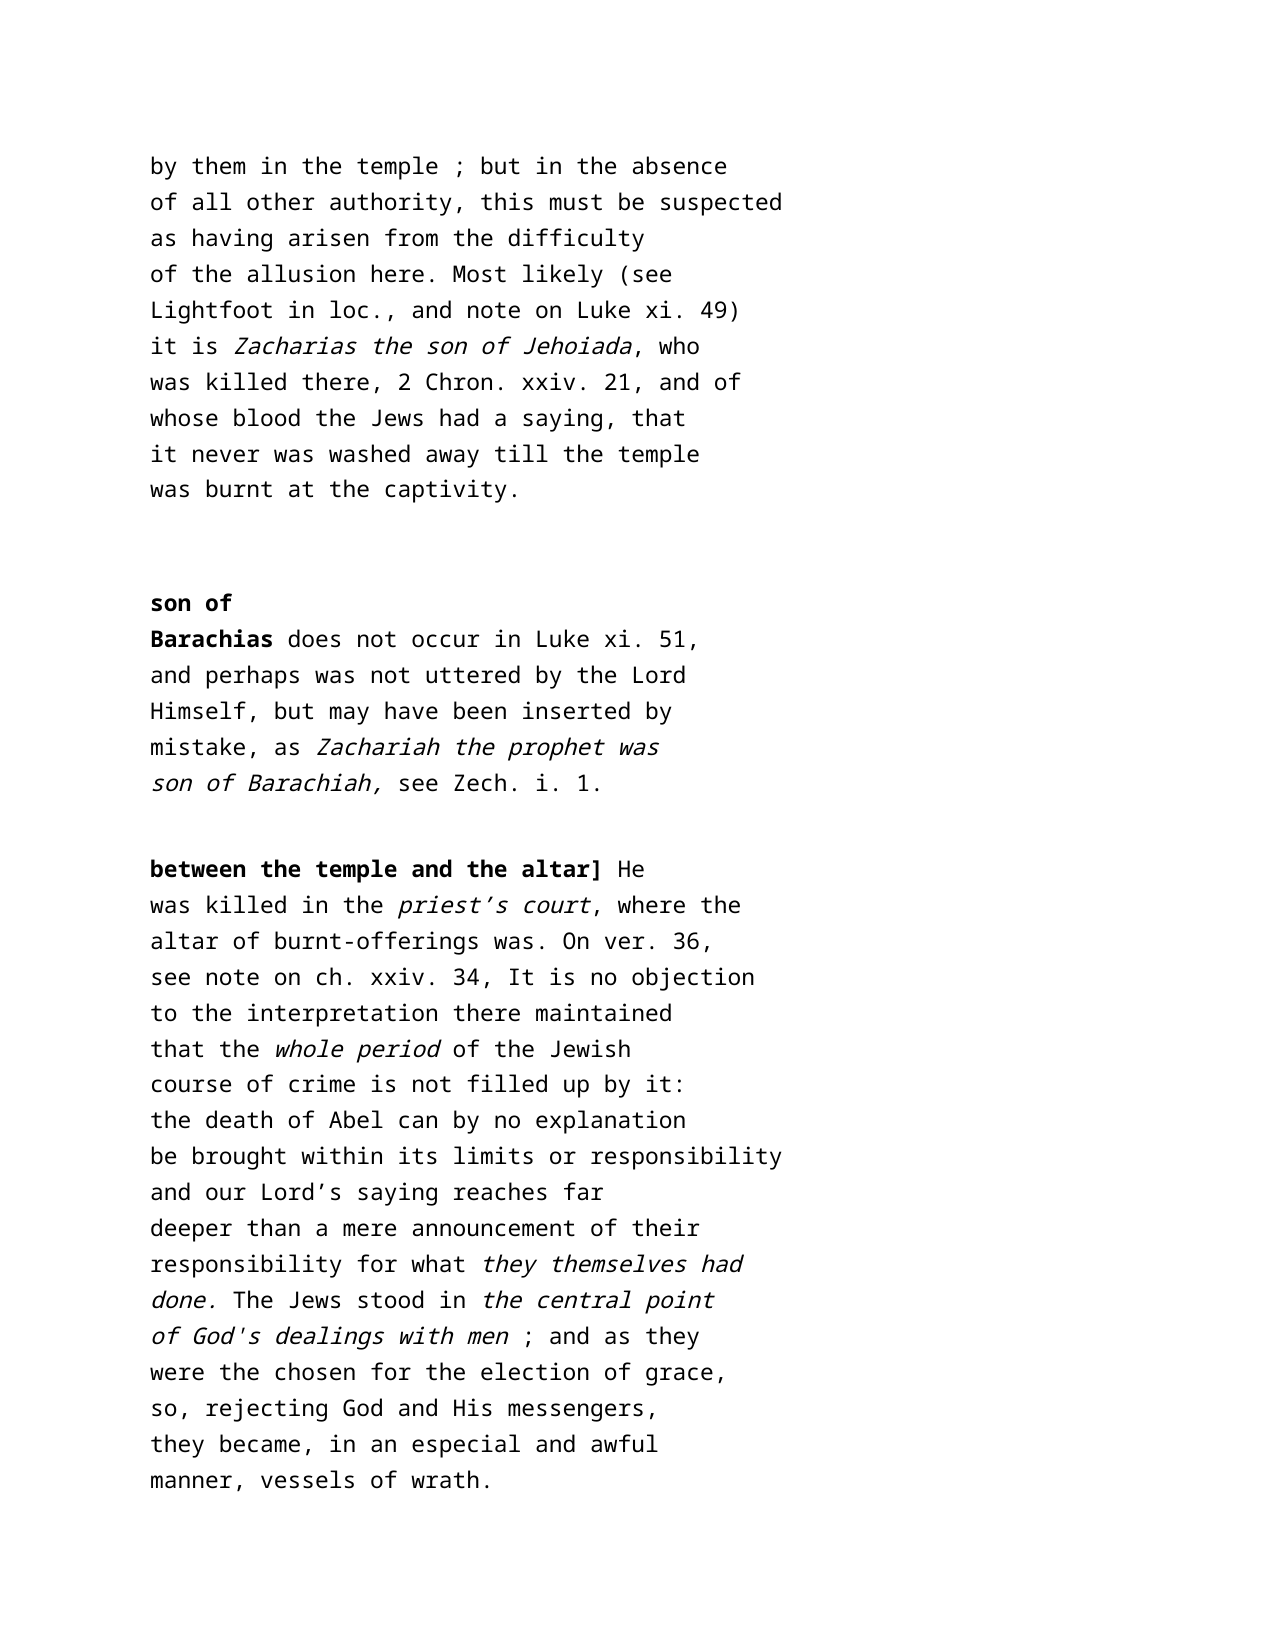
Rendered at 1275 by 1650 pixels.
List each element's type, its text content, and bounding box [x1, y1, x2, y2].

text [150, 150, 1125, 505]
text between the temple and the altar] He was killed in the priest’s court, where the altar of burnt-offerings was. On ver. 36, see note on ch. xxiv. 34, It is no objection to the interpretation there maintained that the whole period of the Jewish course of crime is not filled up by it: the death of Abel can by no explanation be brought within its limits or responsibility and our Lord’s saying reaches far deeper than a mere announcement of their responsibility for what they themselves had done. The Jews stood in the central point of God's dealings with men ; and as they were the chosen for the election of grace, so, rejecting God and His messengers, they became, in an especial and awful manner, vessels of wrath. [150, 853, 1125, 1495]
text son of Barachias does not occur in Luke xi. 51, and perhaps was not uttered by the Lord Himself, but may have been inserted by mistake, as Zachariah the prophet was son of Barachiah, see Zech. i. 1. [150, 587, 1125, 828]
